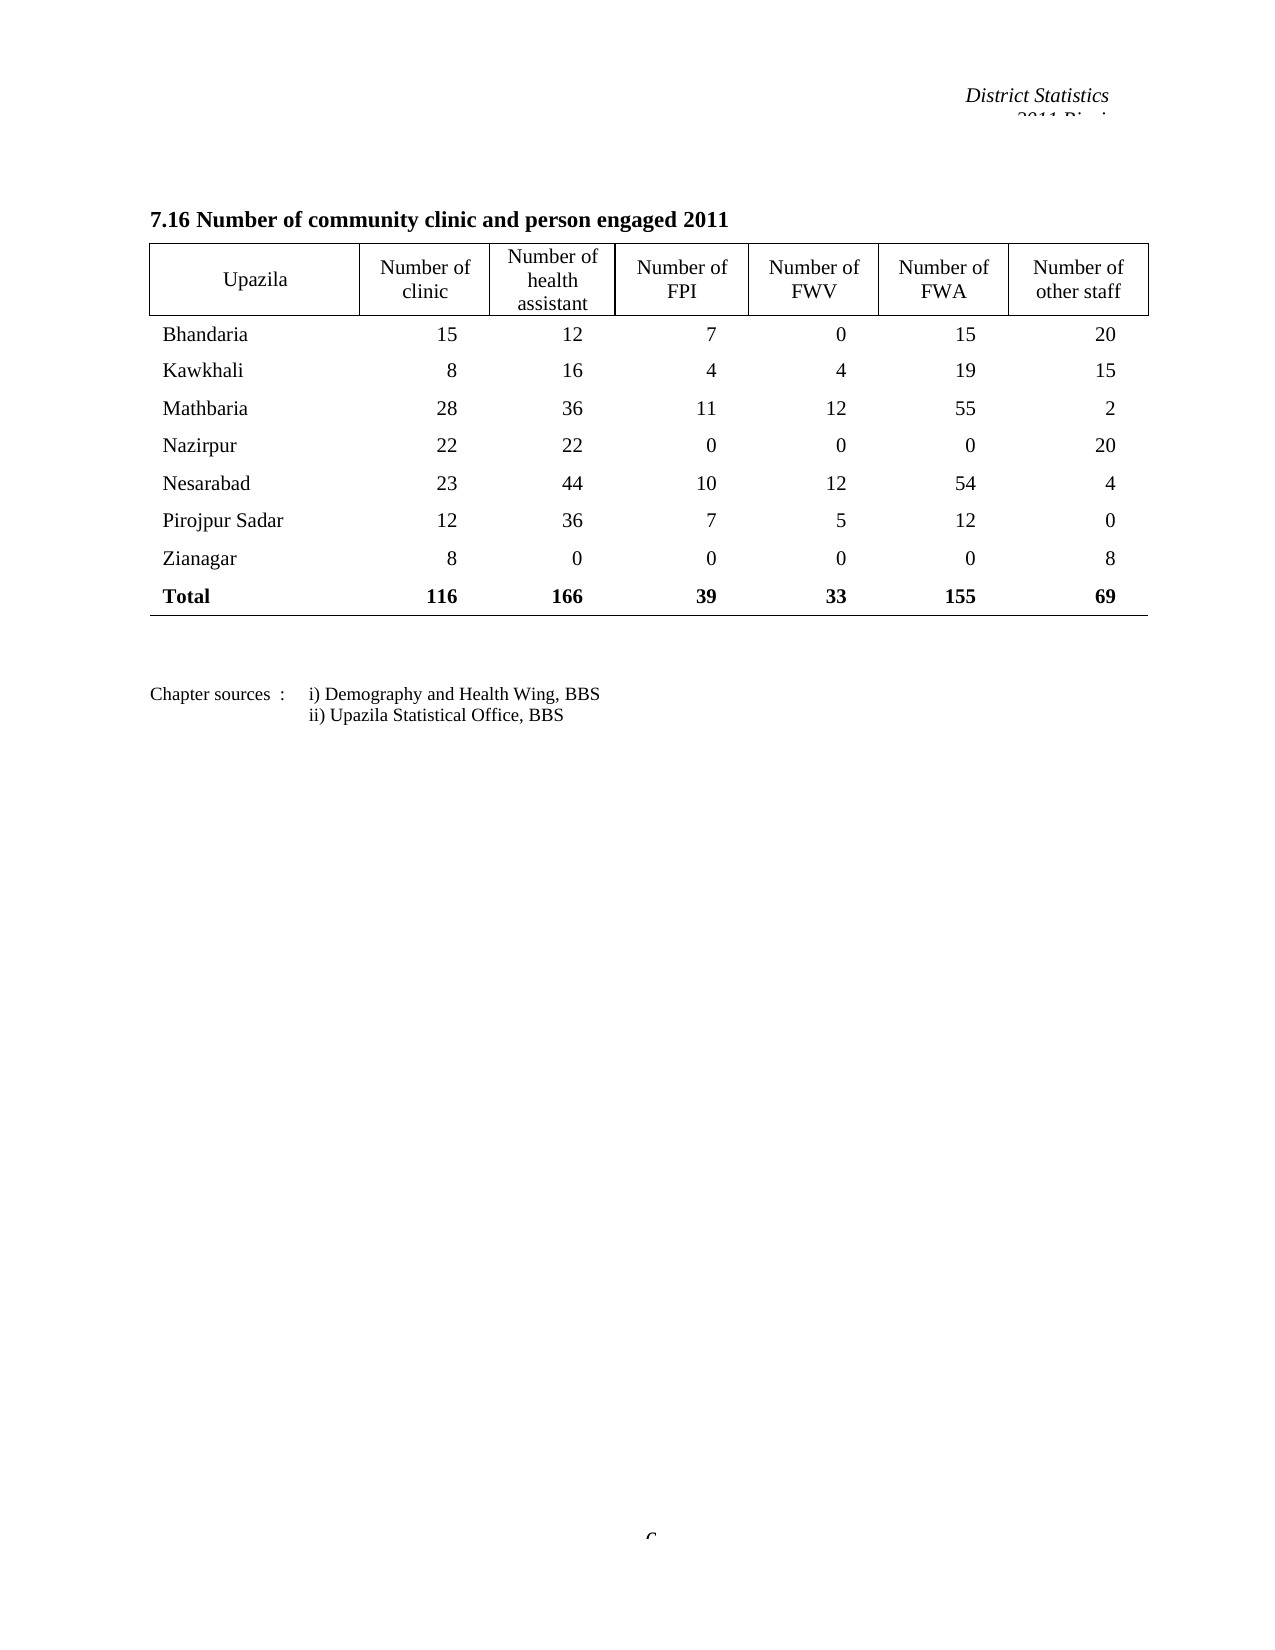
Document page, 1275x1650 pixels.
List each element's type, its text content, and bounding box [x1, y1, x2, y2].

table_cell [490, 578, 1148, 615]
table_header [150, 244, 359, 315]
text ii) Upazila Statistical Office, BBS [308, 704, 1183, 726]
text Chapter sources : i) Demography and Health Wing, BBS [150, 682, 1183, 704]
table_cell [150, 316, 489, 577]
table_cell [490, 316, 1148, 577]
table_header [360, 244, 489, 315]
list Number of community clinic and person engaged 2011 [150, 206, 1183, 233]
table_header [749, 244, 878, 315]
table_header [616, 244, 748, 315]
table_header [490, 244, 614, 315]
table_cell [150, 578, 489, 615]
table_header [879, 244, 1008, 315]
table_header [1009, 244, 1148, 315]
